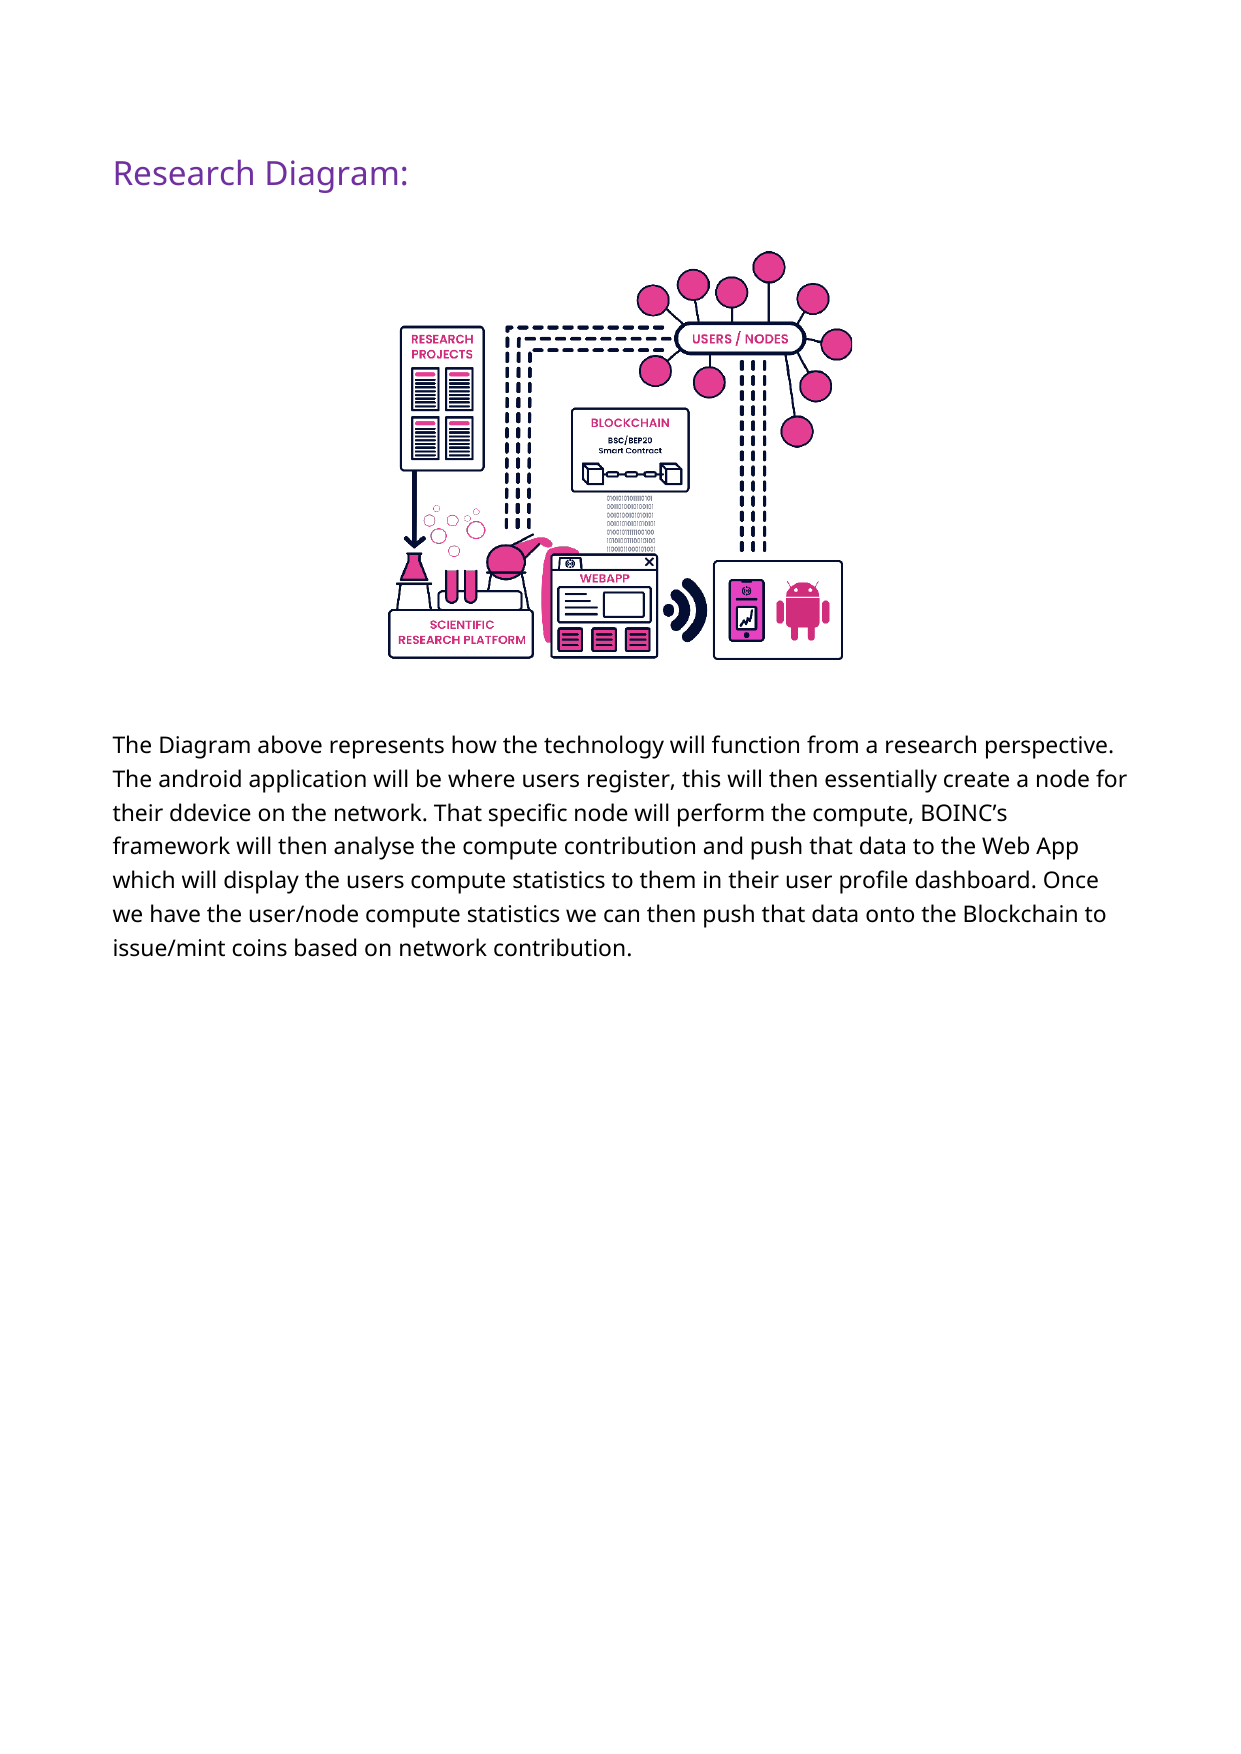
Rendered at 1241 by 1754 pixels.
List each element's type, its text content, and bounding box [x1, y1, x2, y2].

subtitle Research Diagram: [112, 150, 1128, 195]
text The Diagram above represents how the technology will function from a research perspective. The android application will be where users register, this will then essentially create a node for their ddevice on the network. That specific node will perform the compute, BOINC’s framework will then analyse the compute contribution and push that data to the Web App which will display the users compute statistics to them in their user profile dashboard. Once we have the user/node compute statistics we can then push that data onto the Blockchain to issue/mint coins based on network contribution. [112, 729, 1128, 963]
picture [388, 251, 853, 660]
